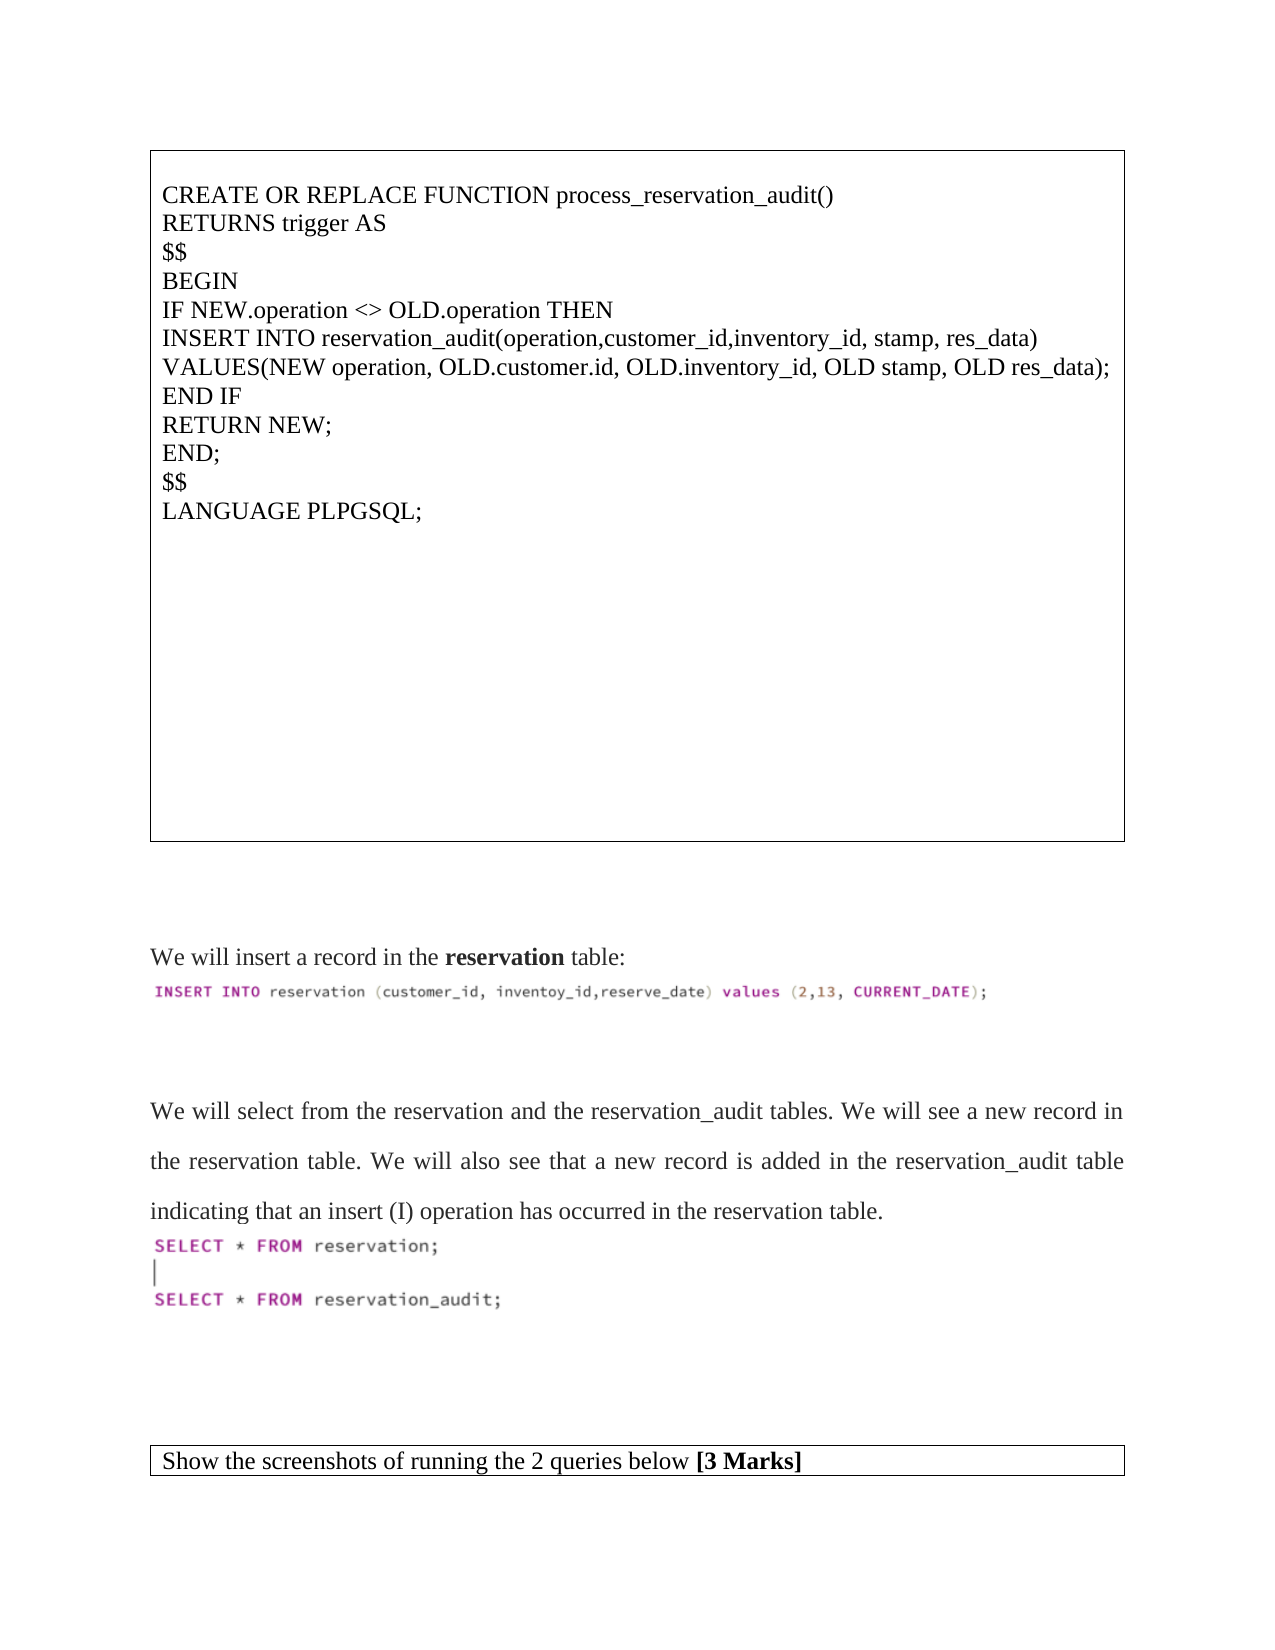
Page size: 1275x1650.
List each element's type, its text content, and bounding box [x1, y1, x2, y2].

table_header Show the screenshots of running the 2 queries below [3 Marks] [151, 1446, 1124, 1474]
picture [150, 1224, 1244, 1330]
picture [150, 970, 1099, 1025]
text We will insert a record in the reservation table: [150, 921, 1125, 971]
text We will select from the reservation and the reservation_audit tables. We will see a new record in the reservation table. We will also see that a new record is added in the reservation_audit table indicating that an insert (I) operation has occurred in the reservation table. [150, 1075, 1125, 1224]
table_cell CREATE OR REPLACE FUNCTION process_reservation_audit() RETURNS trigger AS $$ BEGIN IF NEW.operation <> OLD.operation THEN INSERT INTO reservation_audit(operation,customer_id,inventory_id, stamp, res_data) VALUES(NEW operation, OLD.customer.id, OLD.inventory_id, OLD stamp, OLD res_data); END IF RETURN NEW; END; $$ LANGUAGE PLPGSQL; [151, 151, 1124, 841]
